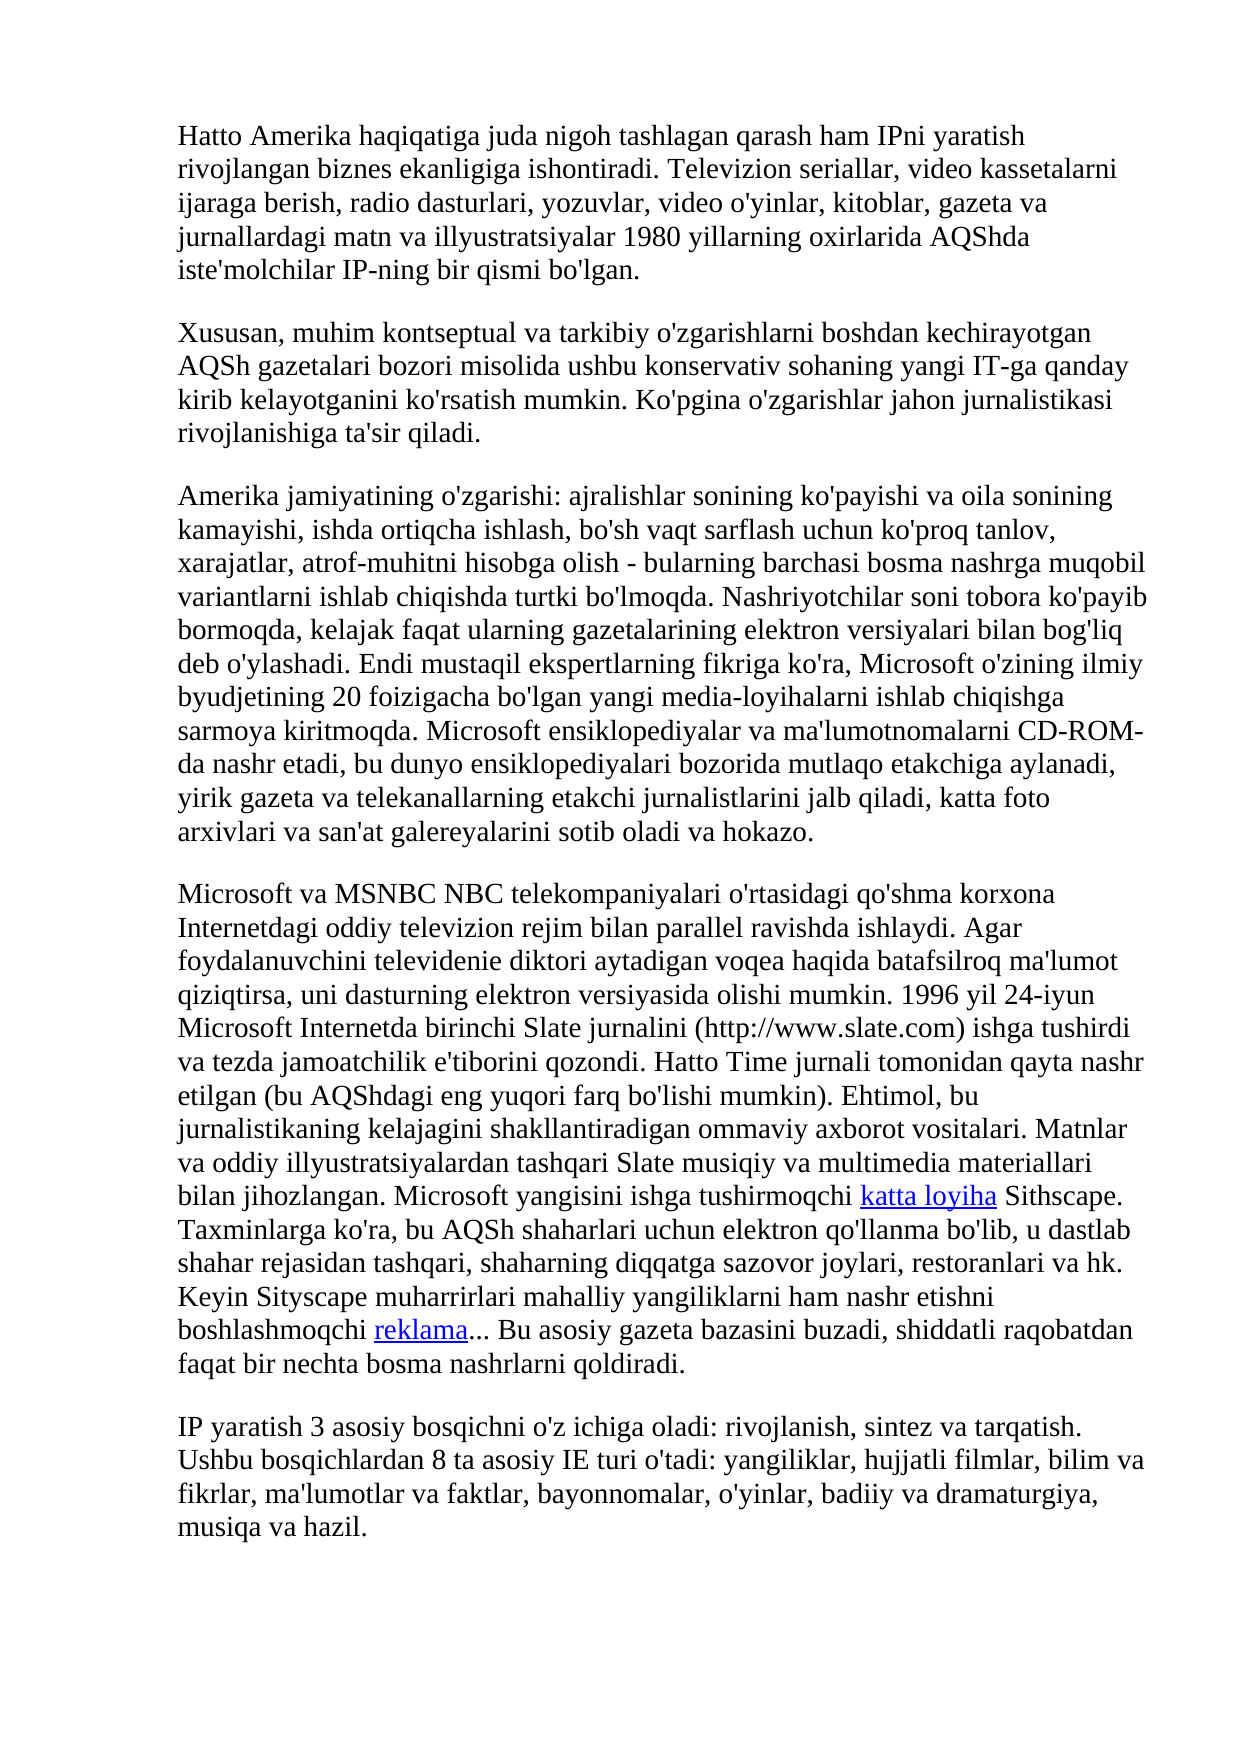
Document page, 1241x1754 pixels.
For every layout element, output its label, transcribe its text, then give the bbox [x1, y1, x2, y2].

text IP yaratish 3 asosiy bosqichni o'z ichiga oladi: rivojlanish, sintez va tarqatish. Ushbu bosqichlardan 8 ta asosiy IE turi o'tadi: yangiliklar, hujjatli filmlar, bilim va fikrlar, ma'lumotlar va faktlar, bayonnomalar, o'yinlar, badiiy va dramaturgiya, musiqa va hazil. [177, 1409, 1152, 1543]
text Amerika jamiyatining o'zgarishi: ajralishlar sonining ko'payishi va oila sonining kamayishi, ishda ortiqcha ishlash, bo'sh vaqt sarflash uchun ko'proq tanlov, xarajatlar, atrof-muhitni hisobga olish - bularning barchasi bosma nashrga muqobil variantlarni ishlab chiqishda turtki bo'lmoqda. Nashriyotchilar soni tobora ko'payib bormoqda, kelajak faqat ularning gazetalarining elektron versiyalari bilan bog'liq deb o'ylashadi. Endi mustaqil ekspertlarning fikriga ko'ra, Microsoft o'zining ilmiy byudjetining 20 foizigacha bo'lgan yangi media-loyihalarni ishlab chiqishga sarmoya kiritmoqda. Microsoft ensiklopediyalar va ma'lumotnomalarni CD-ROM-da nashr etadi, bu dunyo ensiklopediyalari bozorida mutlaqo etakchiga aylanadi, yirik gazeta va telekanallarning etakchi jurnalistlarini jalb qiladi, katta foto arxivlari va san'at galereyalarini sotib oladi va hokazo. [177, 478, 1152, 847]
text Hatto Amerika haqiqatiga juda nigoh tashlagan qarash ham IPni yaratish rivojlangan biznes ekanligiga ishontiradi. Televizion seriallar, video kassetalarni ijaraga berish, radio dasturlari, yozuvlar, video o'yinlar, kitoblar, gazeta va jurnallardagi matn va illyustratsiyalar 1980 yillarning oxirlarida AQShda iste'molchilar IP-ning bir qismi bo'lgan. [177, 118, 1152, 286]
text Xususan, muhim kontseptual va tarkibiy o'zgarishlarni boshdan kechirayotgan AQSh gazetalari bozori misolida ushbu konservativ sohaning yangi IT-ga qanday kirib kelayotganini ko'rsatish mumkin. Ko'pgina o'zgarishlar jahon jurnalistikasi rivojlanishiga ta'sir qiladi. [177, 315, 1152, 449]
text Microsoft va MSNBC NBC telekompaniyalari o'rtasidagi qo'shma korxona Internetdagi oddiy televizion rejim bilan parallel ravishda ishlaydi. Agar foydalanuvchini televidenie diktori aytadigan voqea haqida batafsilroq ma'lumot qiziqtirsa, uni dasturning elektron versiyasida olishi mumkin. 1996 yil 24-iyun Microsoft Internetda birinchi Slate jurnalini (http://www.slate.com) ishga tushirdi va tezda jamoatchilik e'tiborini qozondi. Hatto Time jurnali tomonidan qayta nashr etilgan (bu AQShdagi eng yuqori farq bo'lishi mumkin). Ehtimol, bu jurnalistikaning kelajagini shakllantiradigan ommaviy axborot vositalari. Matnlar va oddiy illyustratsiyalardan tashqari Slate musiqiy va multimedia materiallari bilan jihozlangan. Microsoft yangisini ishga tushirmoqchi katta loyiha Sithscape. Taxminlarga ko'ra, bu AQSh shaharlari uchun elektron qo'llanma bo'lib, u dastlab shahar rejasidan tashqari, shaharning diqqatga sazovor joylari, restoranlari va hk. Keyin Sityscape muharrirlari mahalliy yangiliklarni ham nashr etishni boshlashmoqchi reklama... Bu asosiy gazeta bazasini buzadi, shiddatli raqobatdan faqat bir nechta bosma nashrlarni qoldiradi. [177, 876, 1152, 1379]
